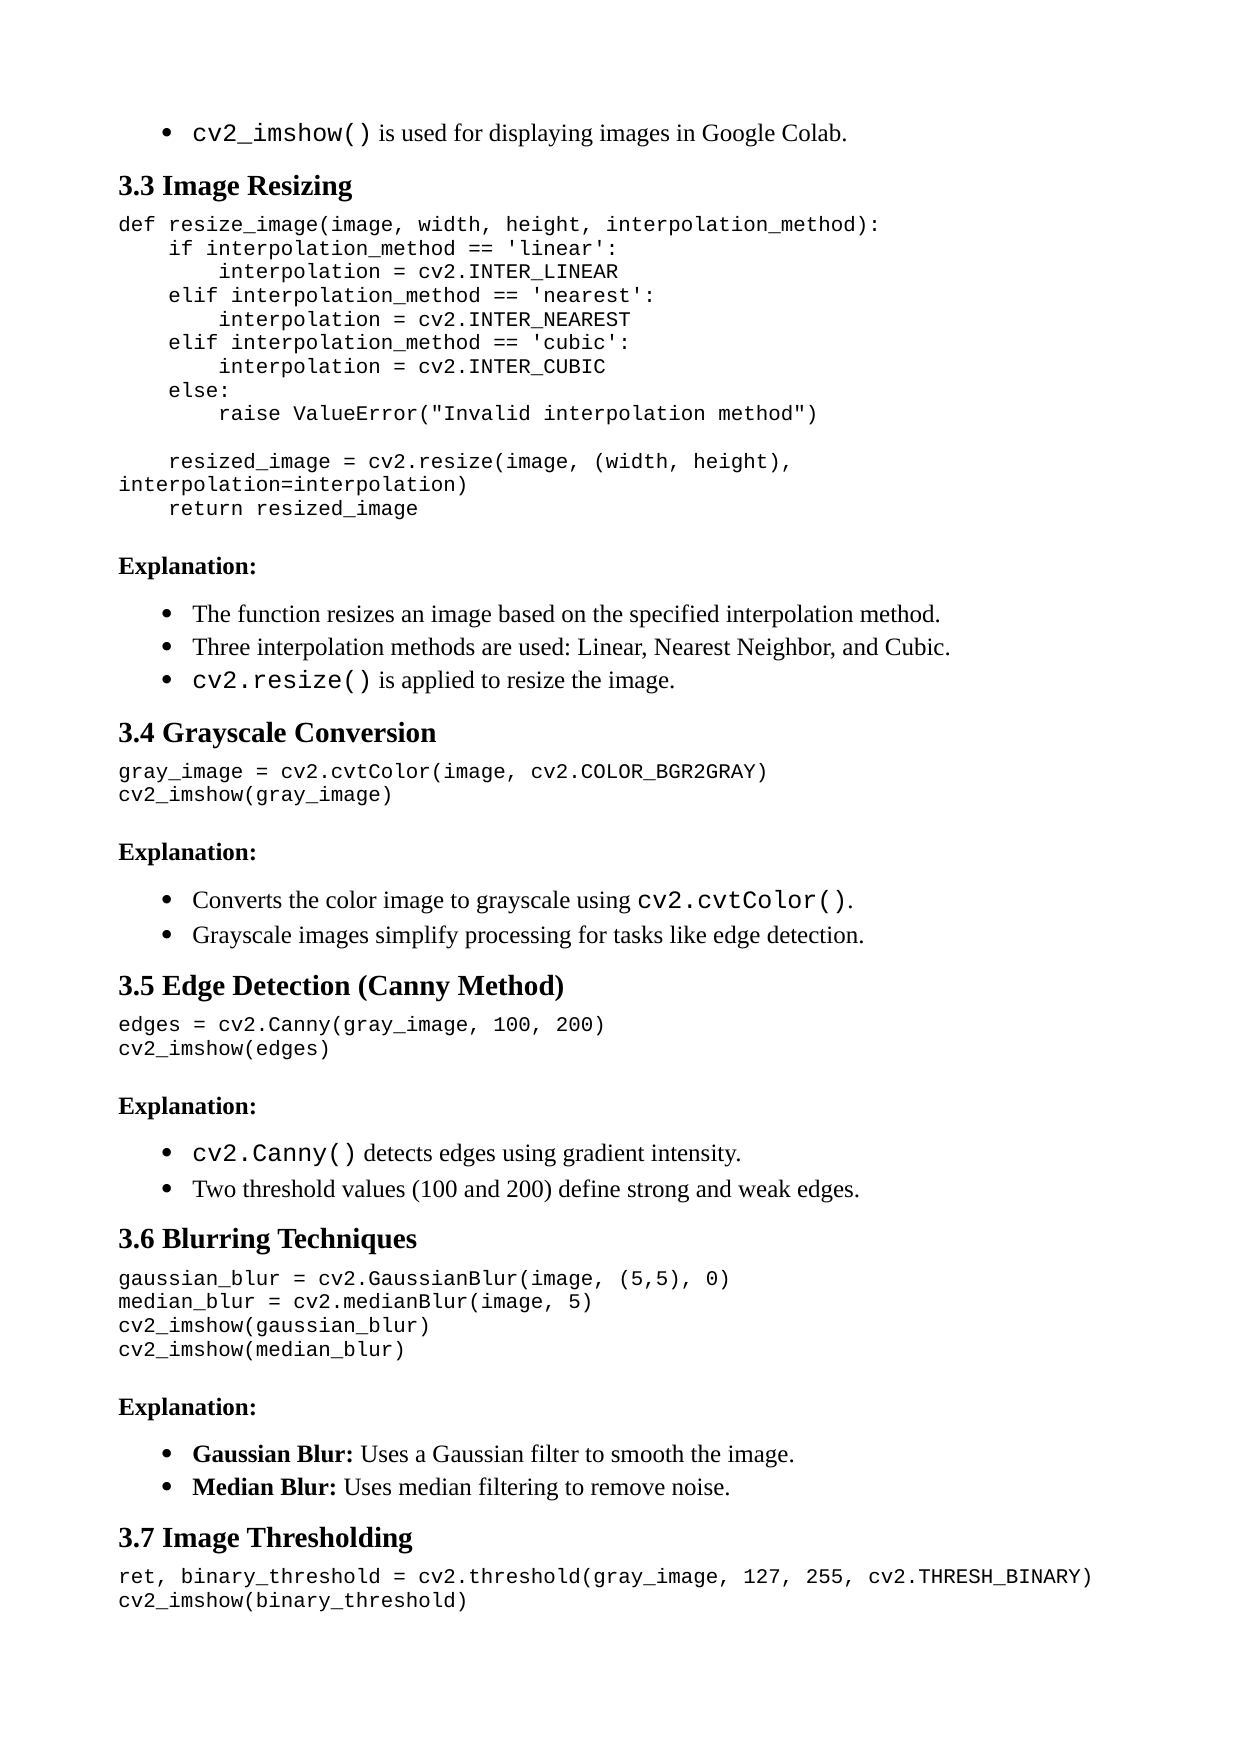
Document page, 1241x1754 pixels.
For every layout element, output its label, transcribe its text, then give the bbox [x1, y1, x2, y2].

list Converts the color image to grayscale using cv2.cvtColor(). [162, 885, 1122, 916]
text elif interpolation_method == 'cubic': [118, 332, 1122, 356]
text cv2_imshow(edges) [118, 1038, 1122, 1061]
list Gaussian Blur: Uses a Gaussian filter to smooth the image. [162, 1439, 1122, 1468]
subtitle 3.6 Blurring Techniques [118, 1222, 1122, 1255]
list cv2.resize() is applied to resize the image. [162, 665, 1122, 696]
text return resized_image [118, 498, 1122, 522]
text ret, binary_threshold = cv2.threshold(gray_image, 127, 255, cv2.THRESH_BINARY) [118, 1566, 1122, 1589]
text gray_image = cv2.cvtColor(image, cv2.COLOR_BGR2GRAY) [118, 761, 1122, 784]
list Two threshold values (100 and 200) define strong and weak edges. [162, 1174, 1122, 1203]
text Explanation: [118, 837, 1122, 866]
text cv2_imshow(binary_threshold) [118, 1589, 1122, 1613]
text Explanation: [118, 1091, 1122, 1120]
text else: [118, 380, 1122, 403]
text cv2_imshow(median_blur) [118, 1338, 1122, 1362]
text gaussian_blur = cv2.GaussianBlur(image, (5,5), 0) [118, 1268, 1122, 1291]
list Median Blur: Uses median filtering to remove noise. [162, 1472, 1122, 1501]
list Three interpolation methods are used: Linear, Nearest Neighbor, and Cubic. [162, 632, 1122, 660]
text interpolation = cv2.INTER_LINEAR [118, 261, 1122, 285]
list Grayscale images simplify processing for tasks like edge detection. [162, 921, 1122, 949]
text edges = cv2.Canny(gray_image, 100, 200) [118, 1014, 1122, 1038]
text Explanation: [118, 551, 1122, 580]
subtitle 3.5 Edge Detection (Canny Method) [118, 968, 1122, 1002]
text raise ValueError("Invalid interpolation method") [118, 403, 1122, 427]
list cv2_imshow() is used for displaying images in Google Colab. [162, 118, 1122, 149]
subtitle 3.3 Image Resizing [118, 168, 1122, 202]
text cv2_imshow(gray_image) [118, 784, 1122, 808]
text interpolation = cv2.INTER_NEAREST [118, 309, 1122, 332]
subtitle 3.7 Image Thresholding [118, 1520, 1122, 1553]
text elif interpolation_method == 'nearest': [118, 285, 1122, 309]
text Explanation: [118, 1392, 1122, 1420]
list cv2.Canny() detects edges using gradient intensity. [162, 1138, 1122, 1169]
text resized_image = cv2.resize(image, (width, height), interpolation=interpolation) [118, 451, 1122, 498]
text if interpolation_method == 'linear': [118, 238, 1122, 261]
text cv2_imshow(gaussian_blur) [118, 1315, 1122, 1338]
text median_blur = cv2.medianBlur(image, 5) [118, 1291, 1122, 1315]
subtitle 3.4 Grayscale Conversion [118, 715, 1122, 748]
list The function resizes an image based on the specified interpolation method. [162, 599, 1122, 627]
text interpolation = cv2.INTER_CUBIC [118, 356, 1122, 380]
text def resize_image(image, width, height, interpolation_method): [118, 214, 1122, 238]
